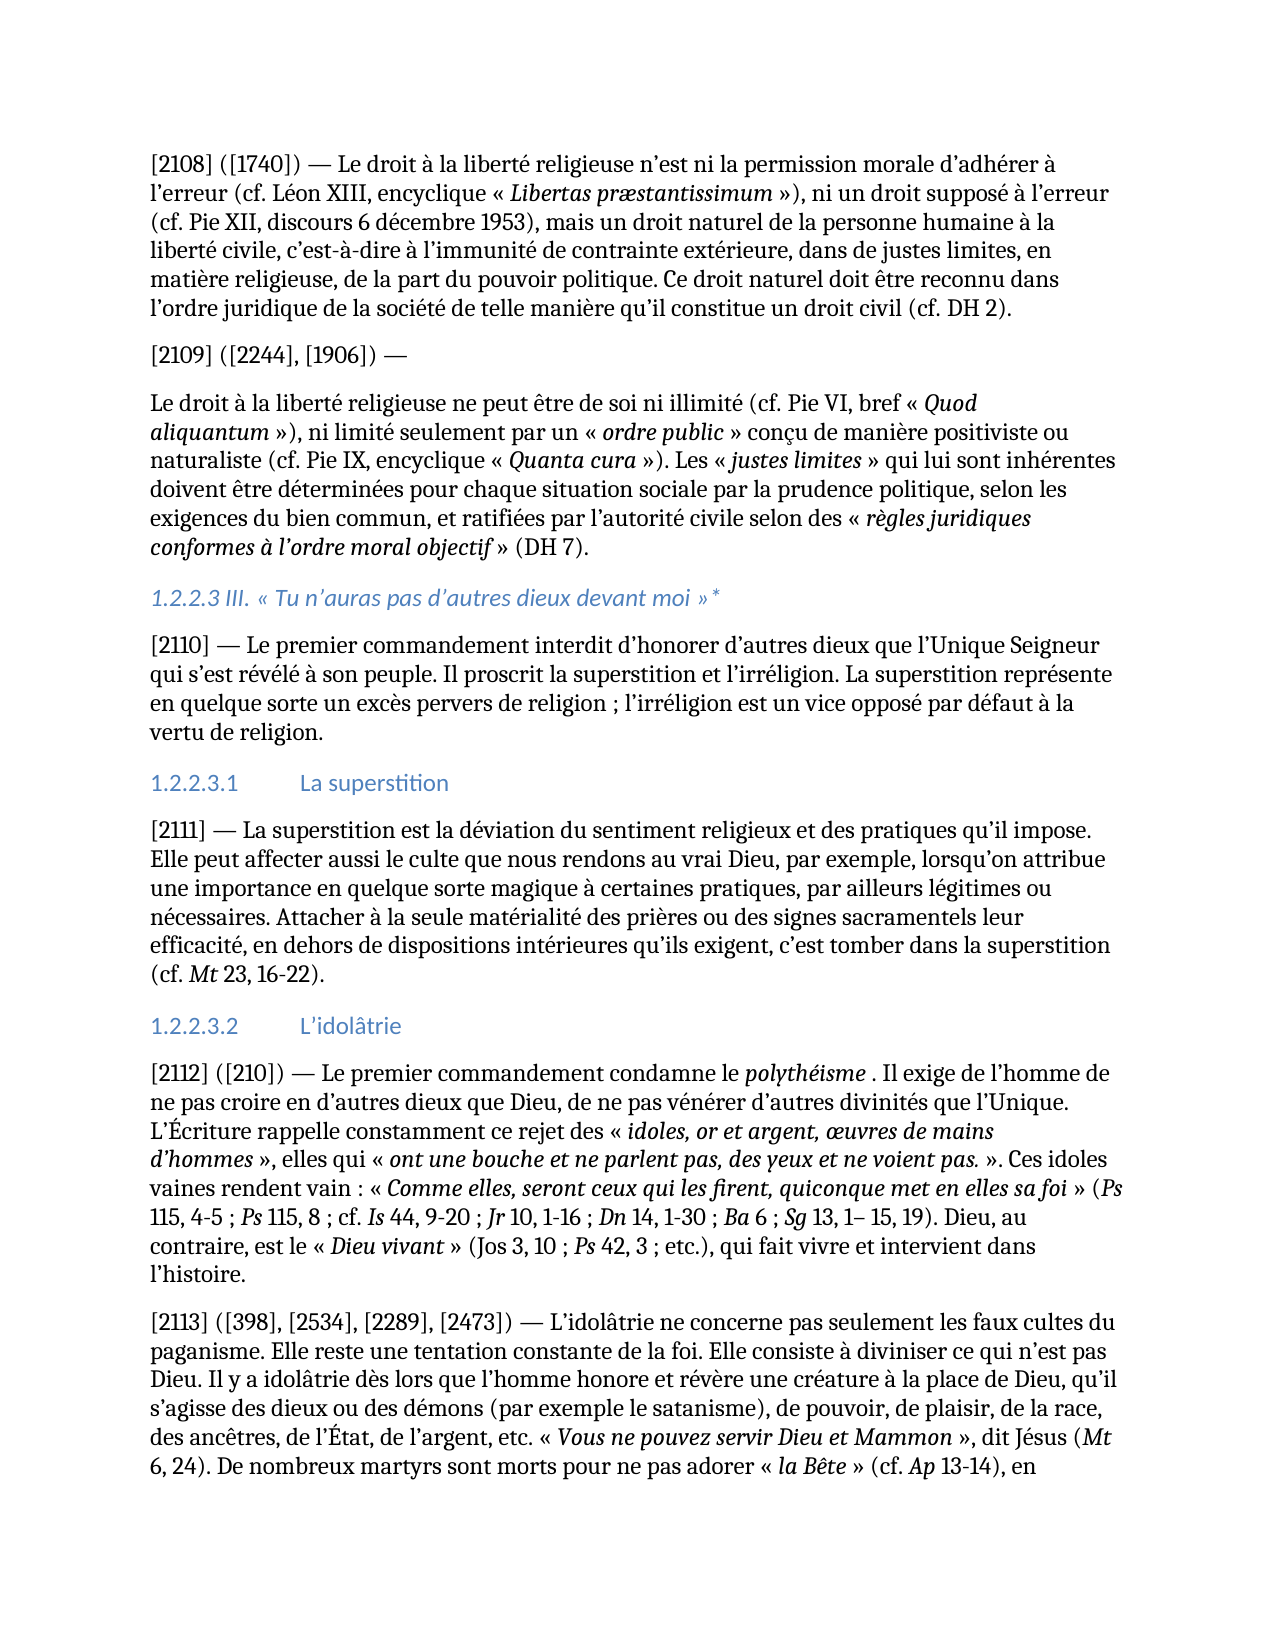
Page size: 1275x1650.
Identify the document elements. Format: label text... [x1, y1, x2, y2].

subtitle 1.2.2.3 III. « Tu n’auras pas d’autres dieux devant moi »* [150, 582, 1125, 613]
text [2110] — Le premier commandement interdit d’honorer d’autres dieux que l’Unique Seigneur qui s’est révélé à son peuple. Il proscrit la superstition et l’irréligion. La superstition représente en quelque sorte un excès pervers de religion ; l’irréligion est un vice opposé par défaut à la vertu de religion. [150, 631, 1125, 746]
text [2111] — La superstition est la déviation du sentiment religieux et des pratiques qu’il impose. Elle peut affecter aussi le culte que nous rendons au vrai Dieu, par exemple, lorsqu’on attribue une importance en quelque sorte magique à certaines pratiques, par ailleurs légitimes ou nécessaires. Attacher à la seule matérialité des prières ou des signes sacramentels leur efficacité, en dehors de dispositions intérieures qu’ils exigent, c’est tomber dans la superstition (cf. Mt 23, 16-22). [150, 816, 1125, 989]
subtitle 1.2.2.3.2 L’idolâtrie [150, 1010, 1125, 1040]
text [150, 1308, 1125, 1480]
text [2108] ([1740]) — Le droit à la liberté religieuse n’est ni la permission morale d’adhérer à l’erreur (cf. Léon XIII, encyclique « Libertas præstantissimum »), ni un droit supposé à l’erreur (cf. Pie XII, discours 6 décembre 1953), mais un droit naturel de la personne humaine à la liberté civile, c’est-à-dire à l’immunité de contrainte extérieure, dans de justes limites, en matière religieuse, de la part du pouvoir politique. Ce droit naturel doit être reconnu dans l’ordre juridique de la société de telle manière qu’il constitue un droit civil (cf. DH 2). [150, 150, 1125, 322]
text [2109] ([2244], [1906]) — [150, 341, 1125, 370]
text [2112] ([210]) — Le premier commandement condamne le polythéisme . Il exige de l’homme de ne pas croire en d’autres dieux que Dieu, de ne pas vénérer d’autres divinités que l’Unique. L’Écriture rappelle constamment ce rejet des « idoles, or et argent, œuvres de mains d’hommes », elles qui « ont une bouche et ne parlent pas, des yeux et ne voient pas. ». Ces idoles vaines rendent vain : « Comme elles, seront ceux qui les firent, quiconque met en elles sa foi » (Ps 115, 4-5 ; Ps 115, 8 ; cf. Is 44, 9-20 ; Jr 10, 1-16 ; Dn 14, 1-30 ; Ba 6 ; Sg 13, 1– 15, 19). Dieu, au contraire, est le « Dieu vivant » (Jos 3, 10 ; Ps 42, 3 ; etc.), qui fait vivre et intervient dans l’histoire. [150, 1059, 1125, 1289]
text Le droit à la liberté religieuse ne peut être de soi ni illimité (cf. Pie VI, bref « Quod aliquantum »), ni limité seulement par un « ordre public » conçu de manière positiviste ou naturaliste (cf. Pie IX, encyclique « Quanta cura »). Les « justes limites » qui lui sont inhérentes doivent être déterminées pour chaque situation sociale par la prudence politique, selon les exigences du bien commun, et ratifiées par l’autorité civile selon des « règles juridiques conformes à l’ordre moral objectif » (DH 7). [150, 389, 1125, 561]
subtitle 1.2.2.3.1 La superstition [150, 767, 1125, 798]
